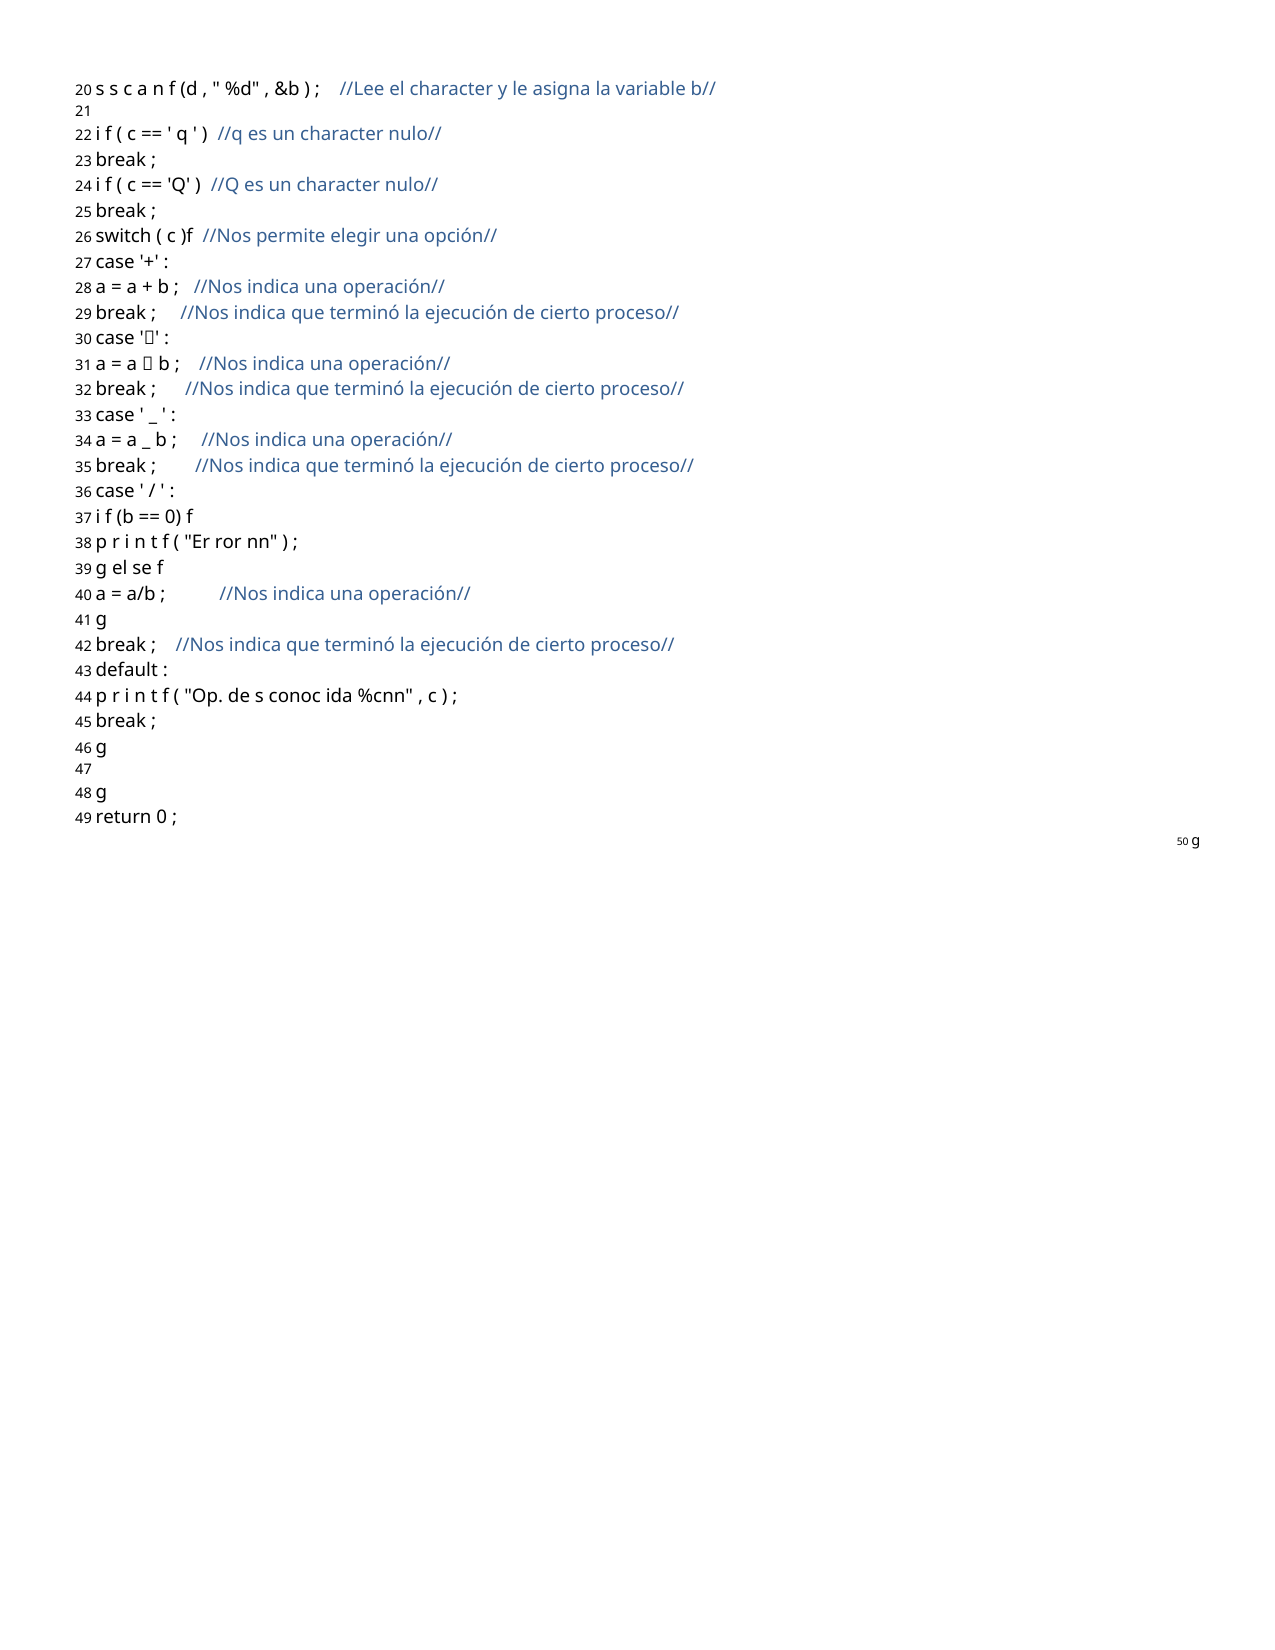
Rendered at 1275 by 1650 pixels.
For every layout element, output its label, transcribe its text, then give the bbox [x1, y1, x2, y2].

text 44 p r i n t f ( "Op. de s conoc ida %cnn" , c ) ; [75, 682, 1200, 707]
text 41 g [75, 605, 1200, 631]
text 47 [75, 758, 1200, 778]
text 27 case '+' : [75, 248, 1200, 273]
text 35 break ; //Nos indica que terminó la ejecución de cierto proceso// [75, 452, 1200, 478]
text 25 break ; [75, 197, 1200, 222]
text 33 case ' _ ' : [75, 401, 1200, 427]
text 26 switch ( c )f //Nos permite elegir una opción// [75, 222, 1200, 248]
text 24 i f ( c == 'Q' ) //Q es un character nulo// [75, 171, 1200, 197]
text 39 g el se f [75, 554, 1200, 580]
text 42 break ; //Nos indica que terminó la ejecución de cierto proceso// [75, 631, 1200, 656]
text 37 i f (b == 0) f [75, 503, 1200, 529]
text 38 p r i n t f ( "Er ror nn" ) ; [75, 529, 1200, 554]
text 49 return 0 ; [75, 804, 1200, 829]
text 36 case ' / ' : [75, 478, 1200, 503]
text 46 g [75, 733, 1200, 758]
text 40 a = a/b ; //Nos indica una operación// [75, 580, 1200, 605]
text 28 a = a + b ; //Nos indica una operación// [75, 273, 1200, 299]
text 22 i f ( c == ' q ' ) //q es un character nulo// [75, 120, 1200, 146]
text 21 [75, 101, 1200, 120]
text 45 break ; [75, 707, 1200, 733]
text 48 g [75, 778, 1200, 804]
text 32 break ; //Nos indica que terminó la ejecución de cierto proceso// [75, 376, 1200, 401]
text 34 a = a _ b ; //Nos indica una operación// [75, 427, 1200, 452]
text 20 s s c a n f (d , " %d" , &b ) ; //Lee el character y le asigna la variable b// [75, 75, 1200, 101]
text 43 default : [75, 656, 1200, 682]
text 50 g [75, 829, 1200, 849]
text 30 case '􀀀' : [75, 324, 1200, 350]
text 31 a = a 􀀀 b ; //Nos indica una operación// [75, 350, 1200, 376]
text 29 break ; //Nos indica que terminó la ejecución de cierto proceso// [75, 299, 1200, 324]
text 23 break ; [75, 146, 1200, 171]
